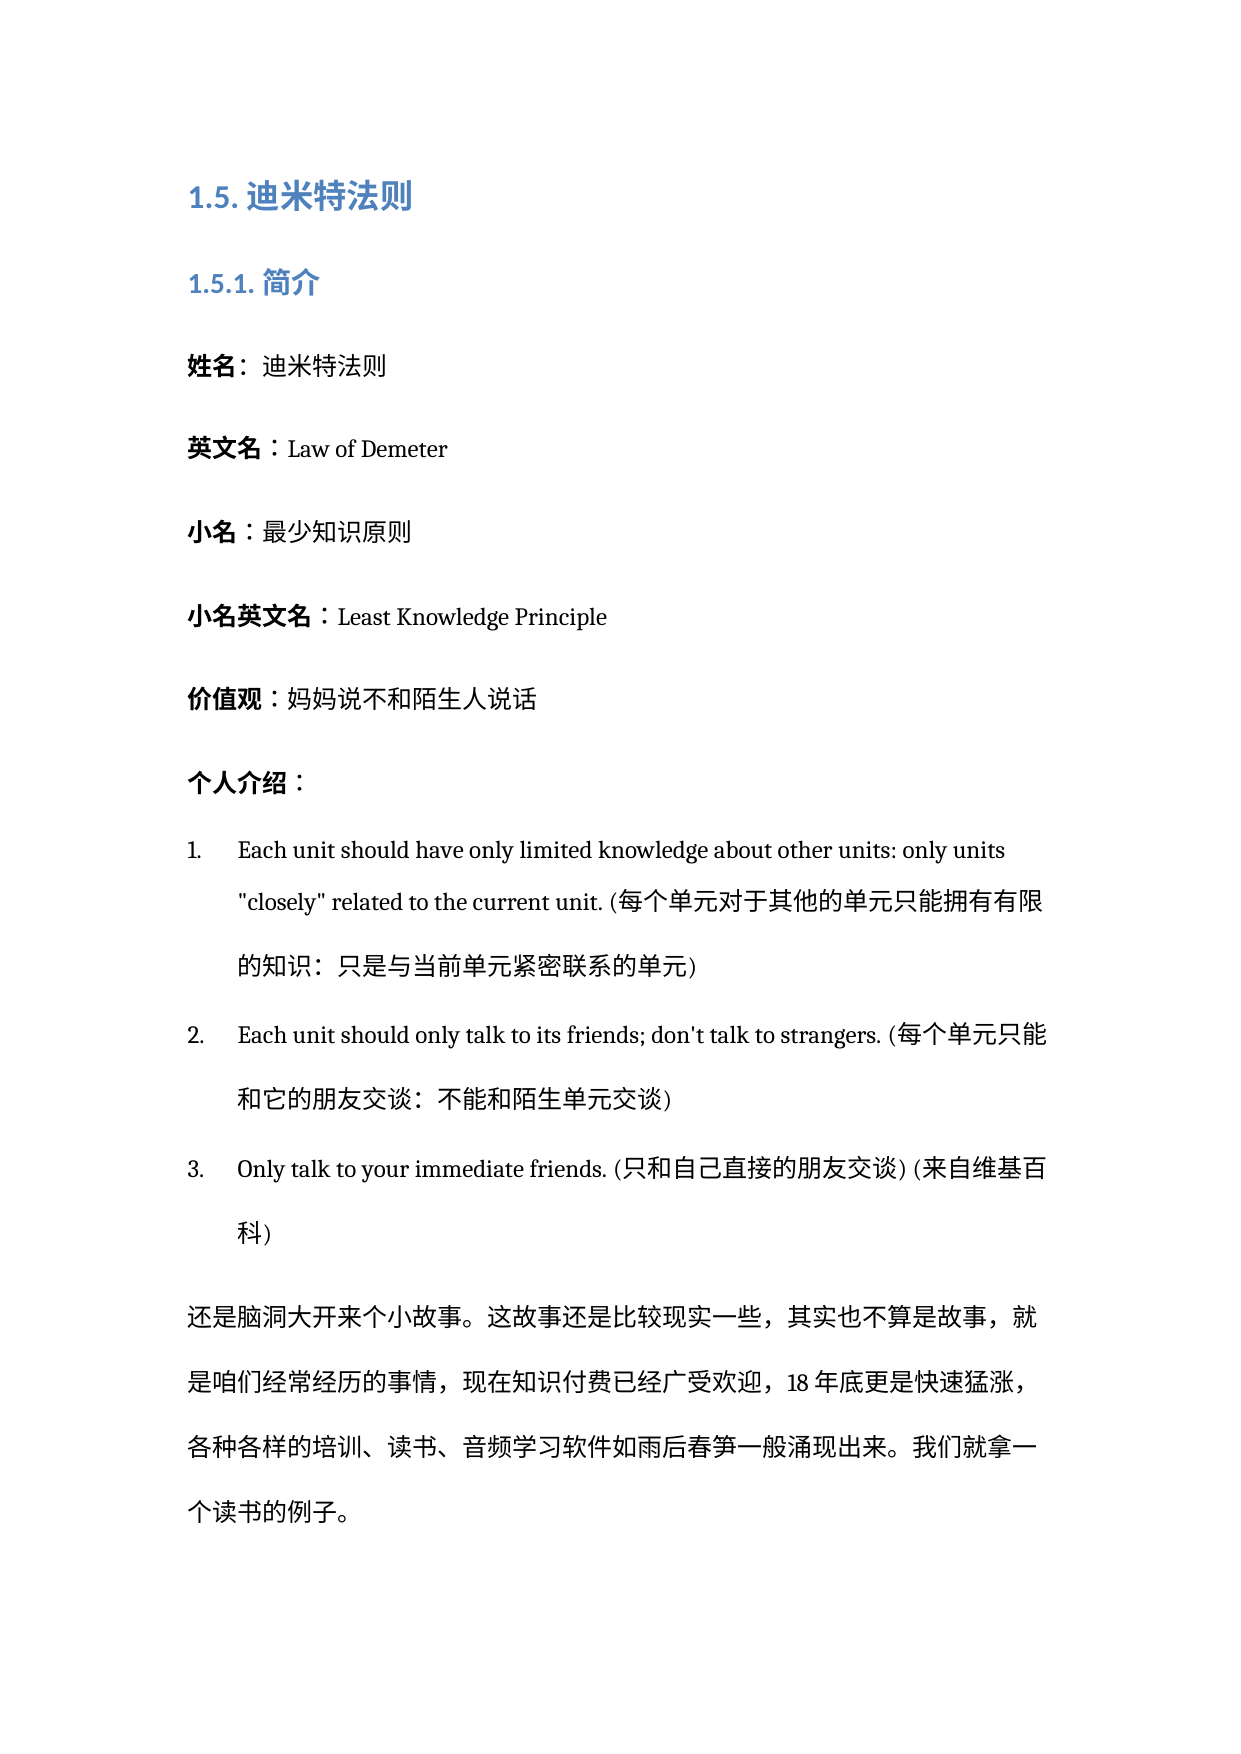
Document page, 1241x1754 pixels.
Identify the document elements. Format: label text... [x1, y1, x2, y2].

list Each unit should have only limited knowledge about other units: only units "closely" related to the current unit. (每个单元对于其他的单元只能拥有有限的知识：只是与当前单元紧密联系的单元) [187, 834, 1053, 997]
list Each unit should only talk to its friends; don't talk to strangers. (每个单元只能和它的朋友交谈：不能和陌生单元交谈) [187, 1000, 1053, 1130]
text 小名英文名：Least Knowledge Principle [187, 583, 1053, 648]
list Only talk to your immediate friends. (只和自己直接的朋友交谈) (来自维基百科) [187, 1134, 1053, 1264]
text 个人介绍： [187, 750, 1053, 815]
text 小名：最少知识原则 [187, 499, 1053, 564]
text 姓名：迪米特法则 [187, 332, 1053, 397]
text 英文名：Law of Demeter [187, 415, 1053, 480]
text 还是脑洞大开来个小故事。这故事还是比较现实一些，其实也不算是故事，就是咱们经常经历的事情，现在知识付费已经广受欢迎，18 年底更是快速猛涨，各种各样的培训、读书、音频学习软件如雨后春笋一般涌现出来。我们就拿一个读书的例子。 [187, 1283, 1053, 1543]
text 价值观：妈妈说不和陌生人说话 [187, 667, 1053, 732]
subtitle 1.5. 迪米特法则 [187, 162, 1053, 227]
subtitle 1.5.1. 简介 [187, 248, 1053, 313]
